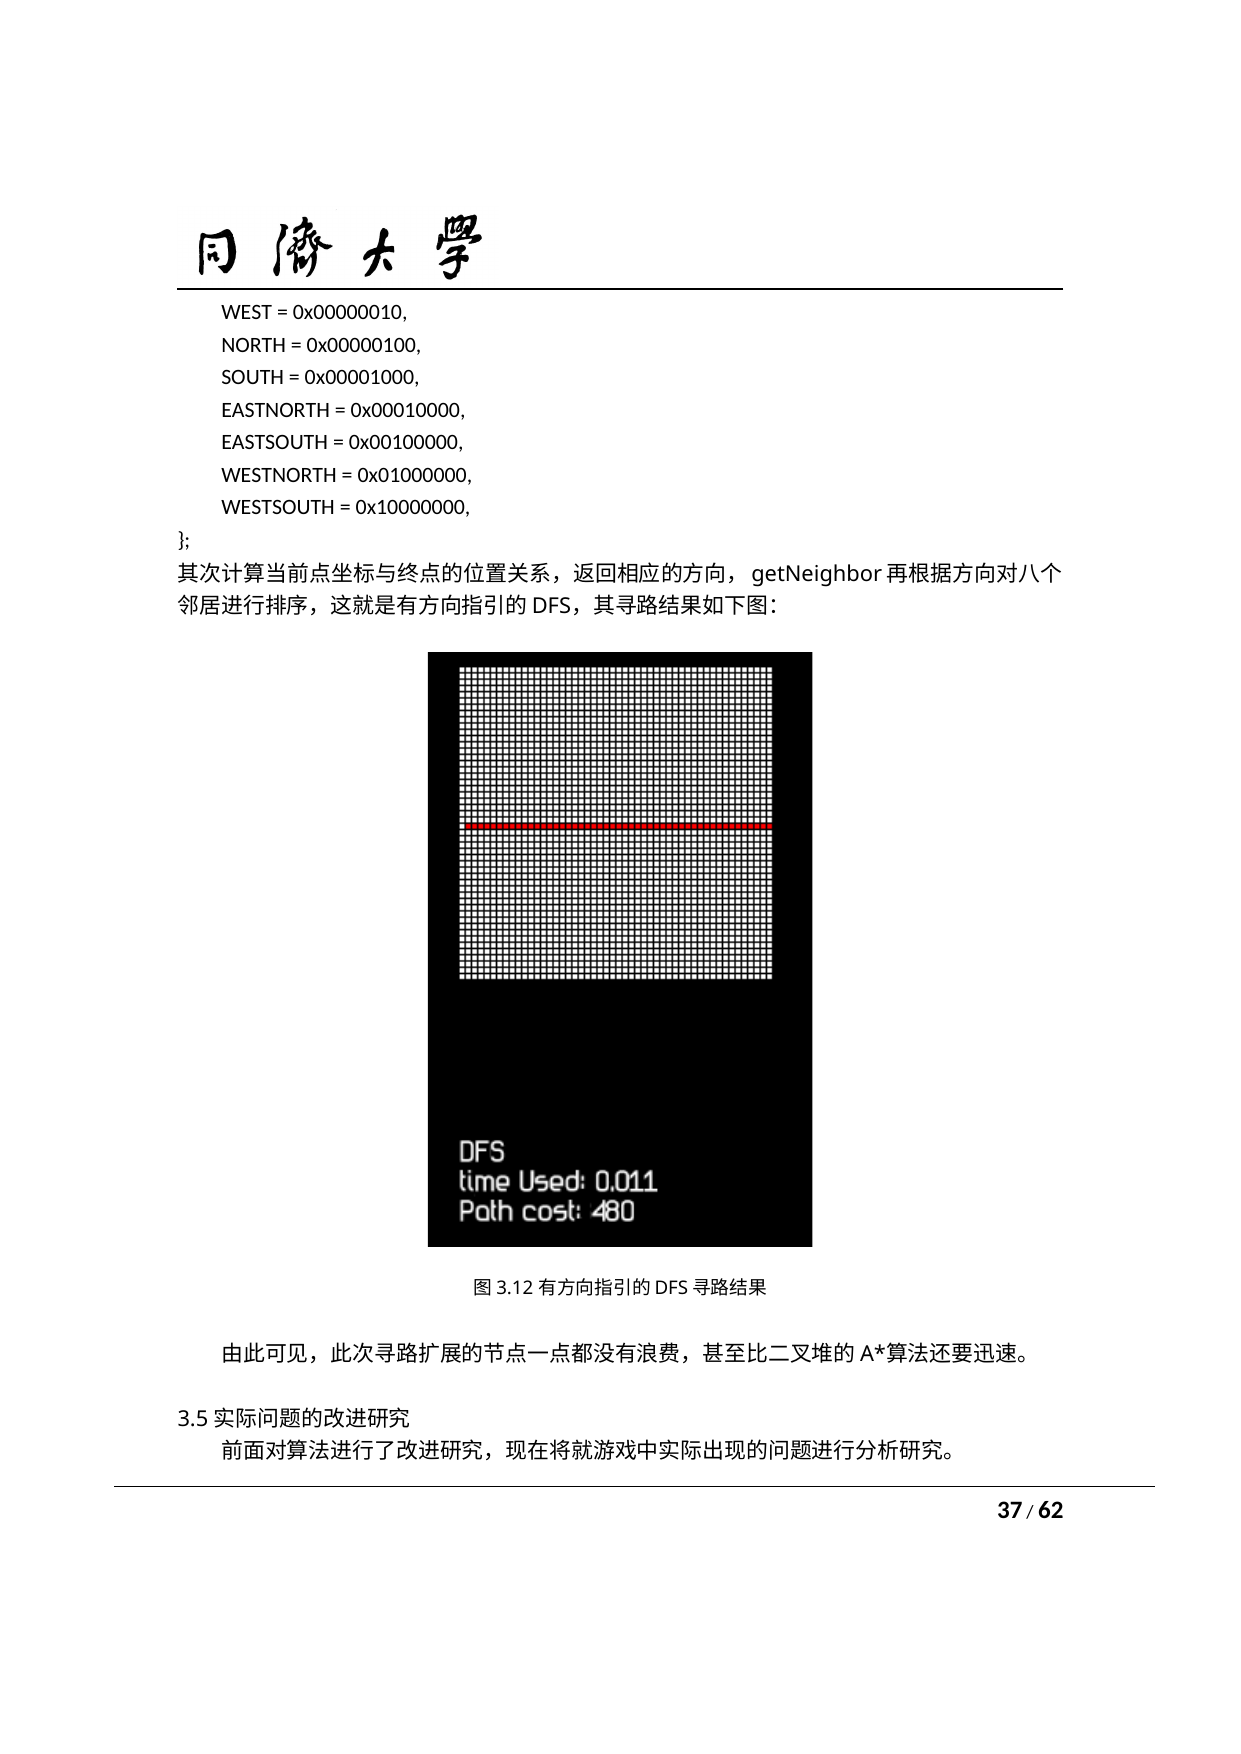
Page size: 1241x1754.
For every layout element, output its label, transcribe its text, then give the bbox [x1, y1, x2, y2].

picture [177, 206, 499, 287]
text }; [177, 523, 1063, 555]
text SOUTH = 0x00001000, [177, 360, 1063, 393]
text NORTH = 0x00000100, [177, 328, 1063, 360]
list 实际问题的改进研究 [177, 1400, 1063, 1433]
text 前面对算法进行了改进研究，现在将就游戏中实际出现的问题进行分析研究。 [177, 1433, 1063, 1465]
text 由此可见，此次寻路扩展的节点一点都没有浪费，甚至比二叉堆的A*算法还要迅速。 [177, 1335, 1063, 1368]
text WEST = 0x00000010, [177, 295, 1063, 328]
text WESTNORTH = 0x01000000, [177, 458, 1063, 490]
text WESTSOUTH = 0x10000000, [177, 490, 1063, 523]
text 其次计算当前点坐标与终点的位置关系，返回相应的方向，getNeighbor再根据方向对八个邻居进行排序，这就是有方向指引的DFS，其寻路结果如下图： [177, 555, 1063, 620]
picture [427, 652, 813, 1247]
text 图3.12 有方向指引的DFS寻路结果 [177, 1270, 1063, 1303]
text EASTSOUTH = 0x00100000, [177, 425, 1063, 458]
text EASTNORTH = 0x00010000, [177, 393, 1063, 425]
